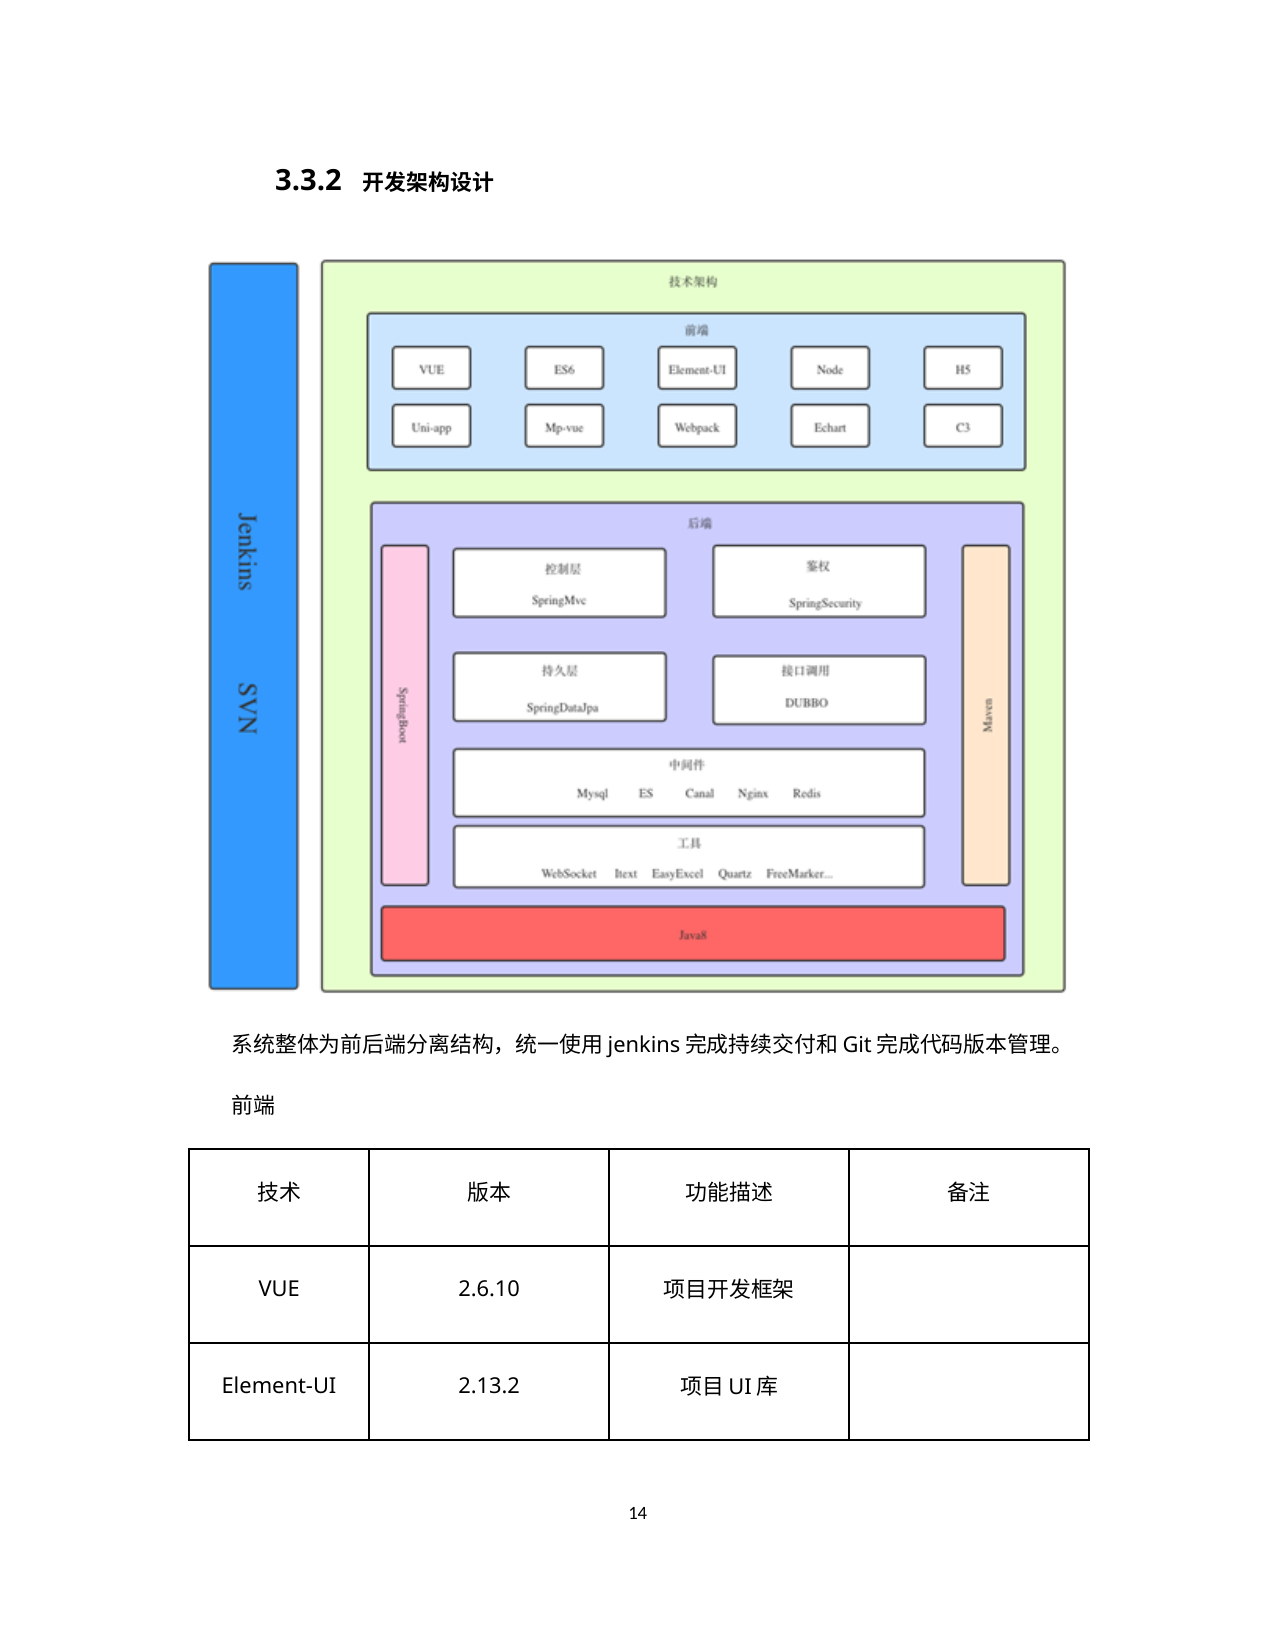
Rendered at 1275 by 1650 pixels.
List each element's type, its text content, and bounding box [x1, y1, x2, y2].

table_cell 2.13.2 [370, 1344, 608, 1439]
table_cell [850, 1247, 1088, 1342]
table_header 功能描述 [610, 1150, 848, 1245]
table_header 技术 [190, 1150, 368, 1245]
text 系统整体为前后端分离结构，统一使用jenkins完成持续交付和Git完成代码版本管理。 [187, 1027, 1087, 1059]
subtitle 开发架构设计 [275, 159, 1087, 198]
table_cell 2.6.10 [370, 1247, 608, 1342]
table_header 版本 [370, 1150, 608, 1245]
picture [187, 239, 1088, 1015]
table_cell VUE [190, 1247, 368, 1342]
table_cell 项目开发框架 [610, 1247, 848, 1342]
table_cell Element-UI [190, 1344, 368, 1439]
table_header 备注 [850, 1150, 1088, 1245]
table_cell [850, 1344, 1088, 1439]
text 前端 [187, 1088, 1087, 1119]
table_cell 项目UI库 [610, 1344, 848, 1439]
